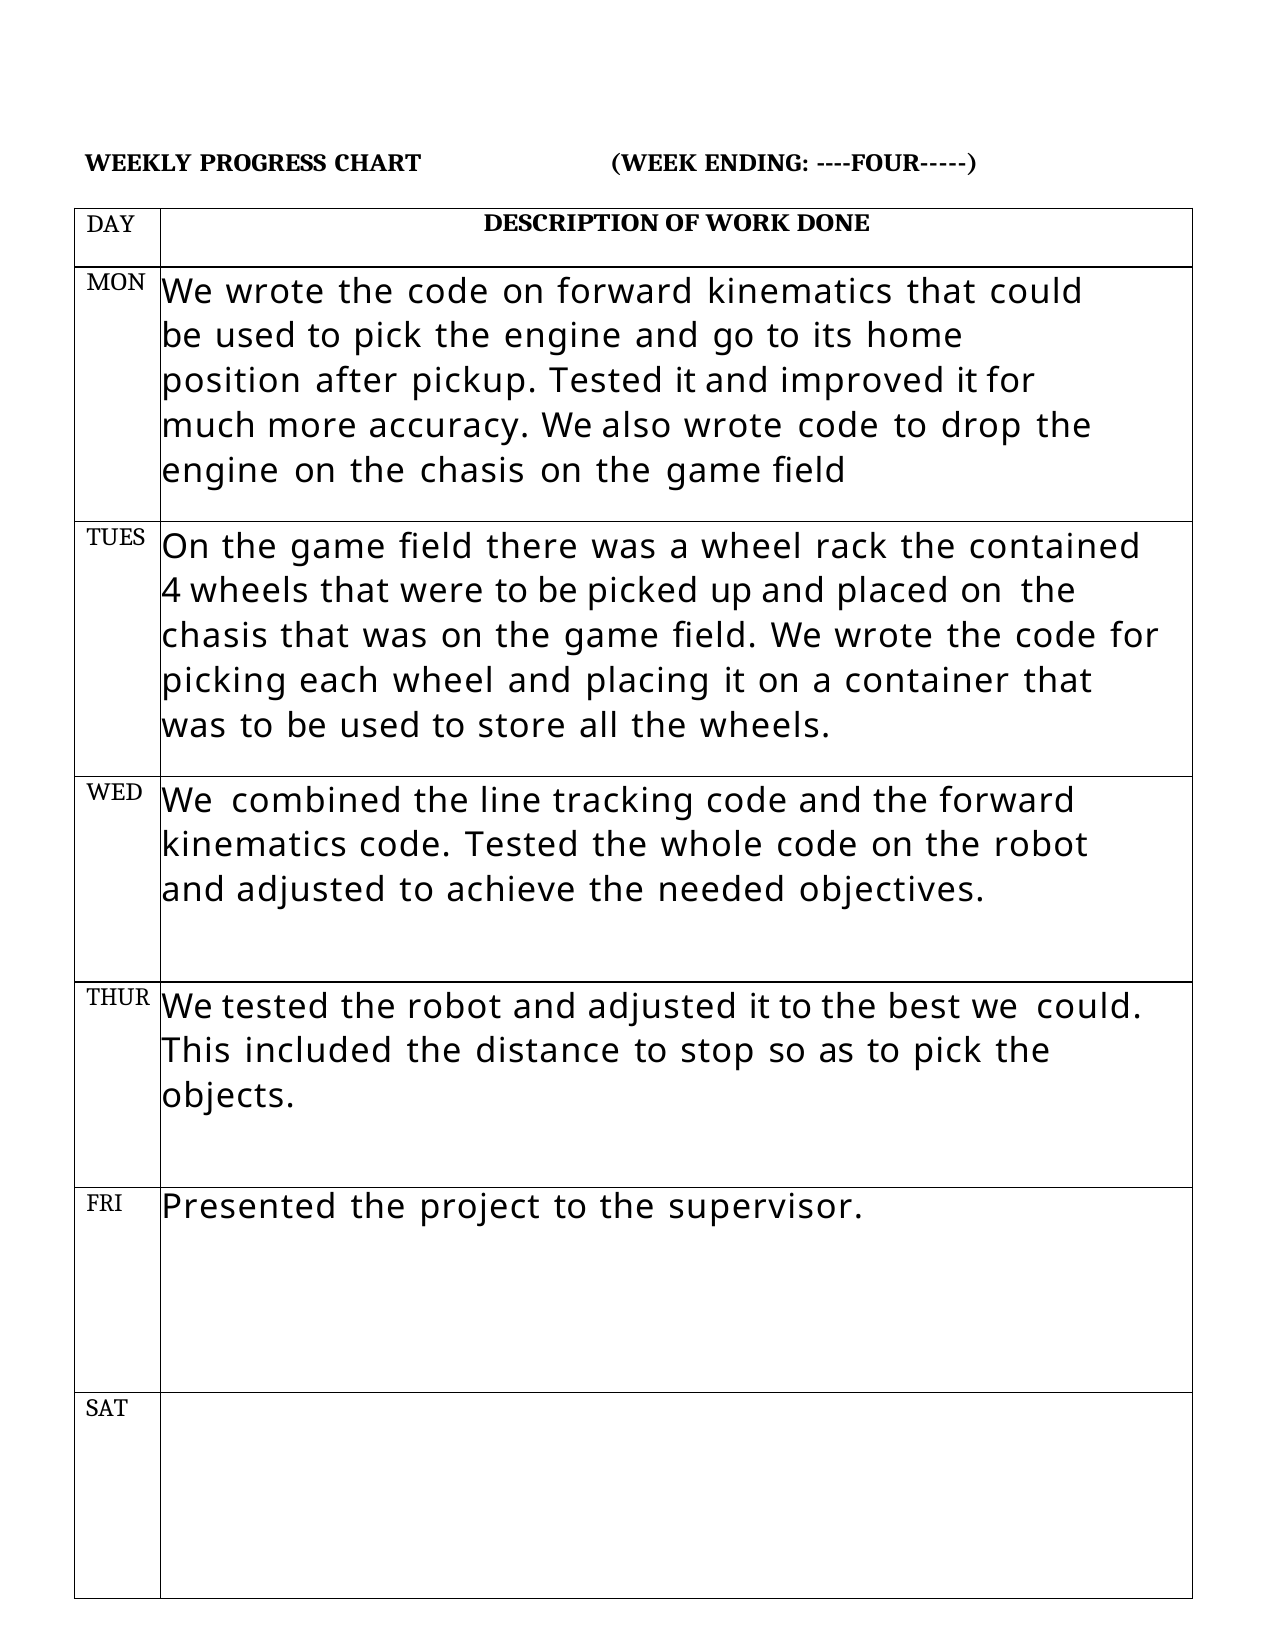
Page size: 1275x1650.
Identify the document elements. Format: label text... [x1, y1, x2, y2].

table_cell Presented the project to the supervisor. [161, 1188, 1192, 1392]
table_cell WED [75, 777, 160, 981]
table_cell We wrote the code on forward kinematics that could be used to pick the engine and go to its home position after pickup. Tested it and improved it for much more accuracy. We also wrote code to drop the engine on the chasis on the game field [161, 268, 1192, 521]
table_header DESCRIPTION OF WORK DONE [161, 209, 1192, 266]
table_cell We tested the robot and adjusted it to the best we could. This included the distance to stop so as to pick the objects. [161, 983, 1192, 1187]
table_cell [161, 1393, 1192, 1598]
table_cell THUR [75, 983, 160, 1187]
table_header DAY [75, 209, 160, 266]
table_cell MON [75, 268, 160, 521]
text WEEKLY PROGRESS CHART (WEEK ENDING: ----FOUR ) [84, 148, 1204, 177]
table_cell FRI [75, 1188, 160, 1392]
table_cell SAT [75, 1393, 160, 1598]
table_cell TUES [75, 522, 160, 776]
table_cell On the game field there was a wheel rack the contained 4 wheels that were to be picked up and placed on the chasis that was on the game field. We wrote the code for picking each wheel and placing it on a container that was to be used to store all the wheels. [161, 522, 1192, 776]
table_cell We combined the line tracking code and the forward kinematics code. Tested the whole code on the robot and adjusted to achieve the needed objectives. [161, 777, 1192, 981]
